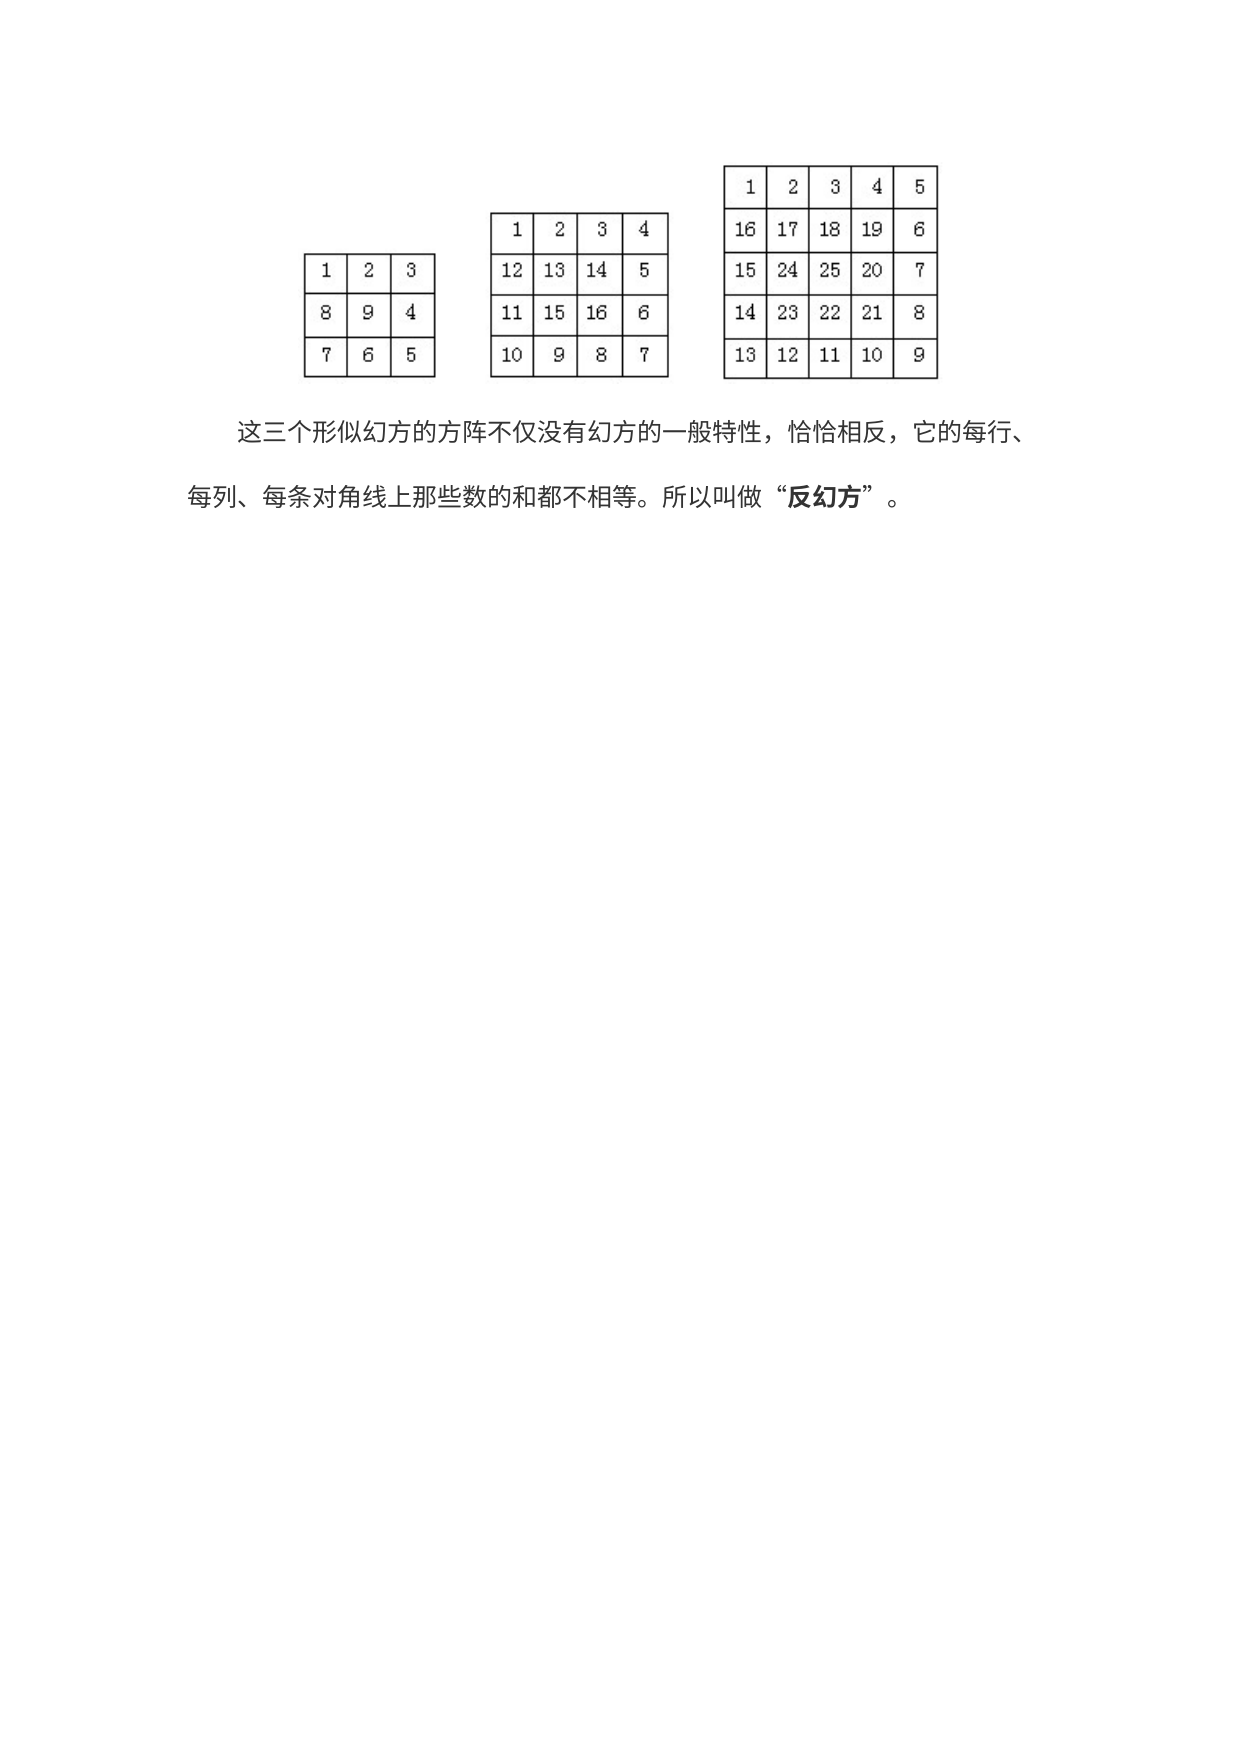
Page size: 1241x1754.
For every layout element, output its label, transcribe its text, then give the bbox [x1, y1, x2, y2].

text 这三个形似幻方的方阵不仅没有幻方的一般特性，恰恰相反，它的每行、每列、每条对角线上那些数的和都不相等。所以叫做“反幻方”。 [187, 398, 1053, 528]
picture [298, 162, 943, 384]
